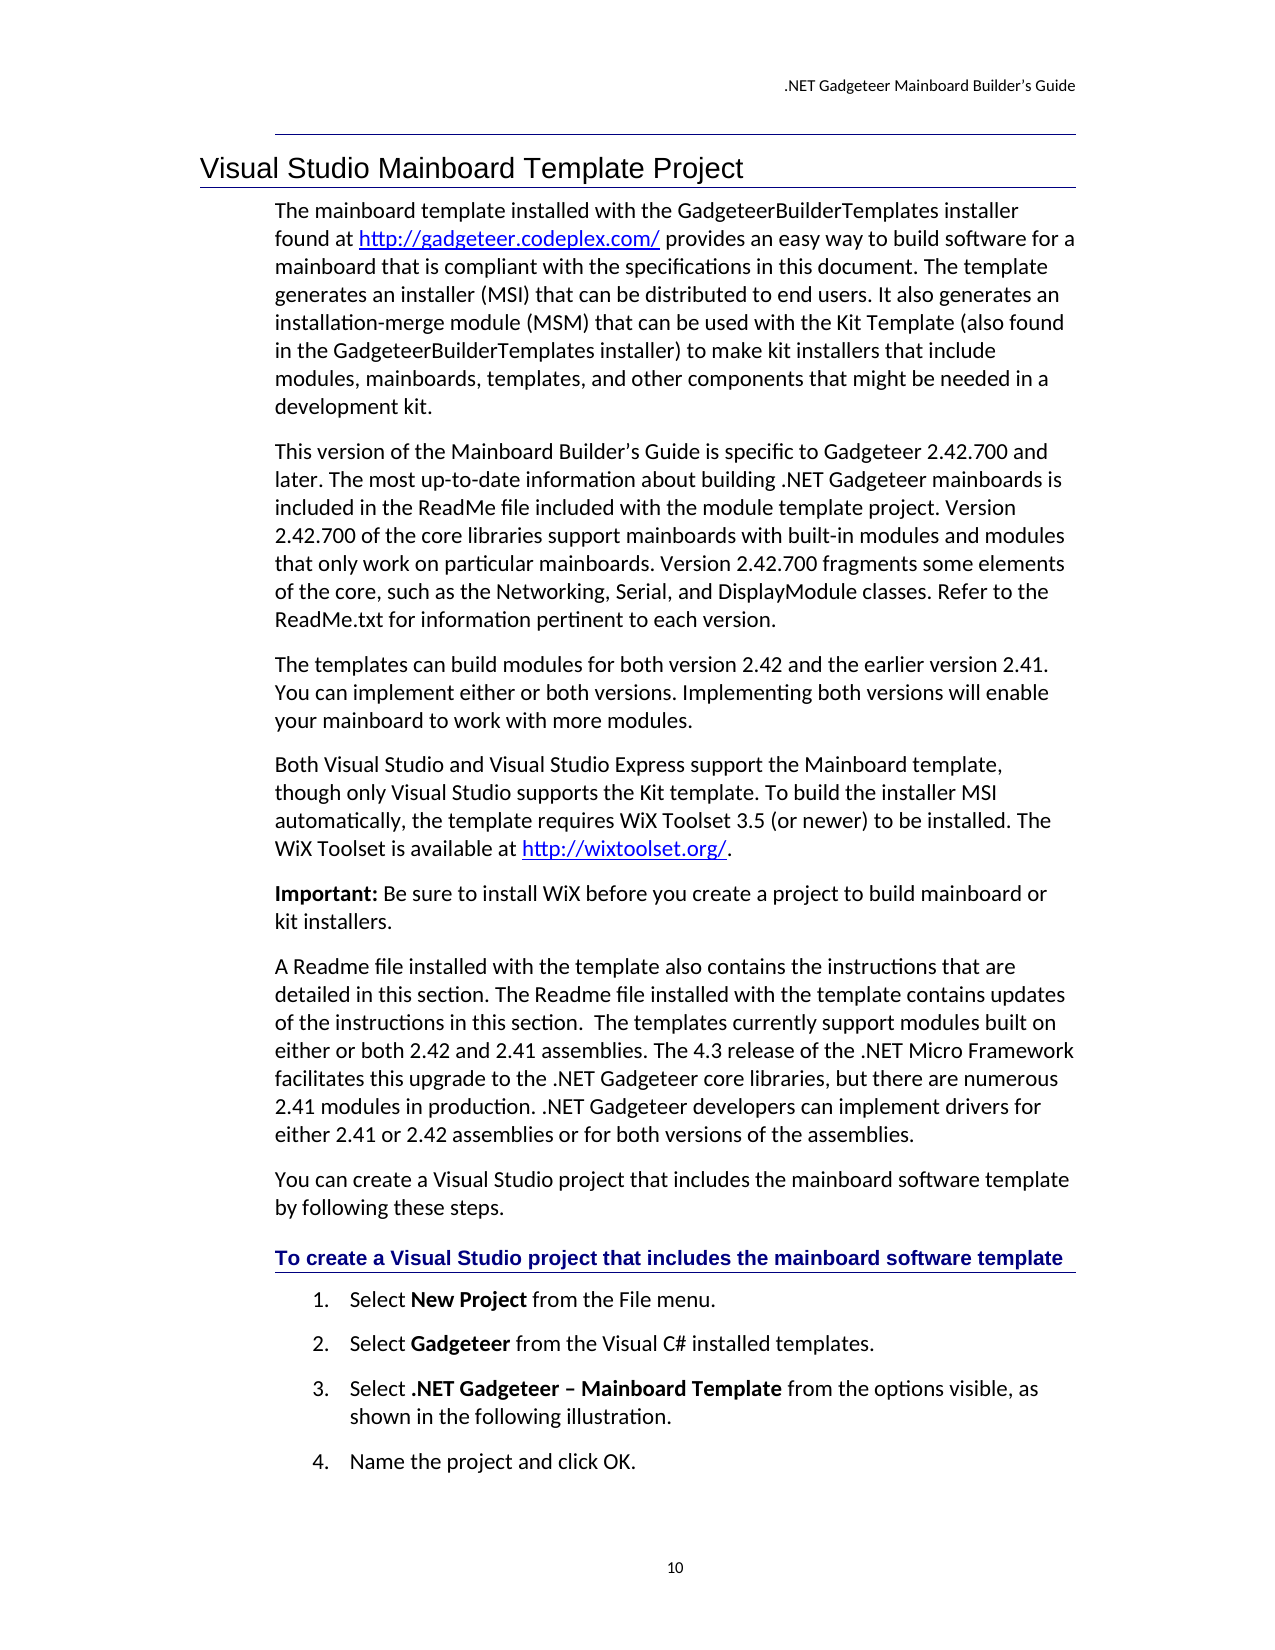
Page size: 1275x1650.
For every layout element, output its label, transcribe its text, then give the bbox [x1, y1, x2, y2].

text The templates can build modules for both version 2.42 and the earlier version 2.41. You can implement either or both versions. Implementing both versions will enable your mainboard to work with more modules. [274, 650, 1076, 734]
list Select Gadgeteer from the Visual C# installed templates. [312, 1329, 1076, 1357]
list Select New Project from the File menu. [312, 1285, 1076, 1313]
text This version of the Mainboard Builder’s Guide is specific to Gadgeteer 2.42.700 and later. The most up-to-date information about building .NET Gadgeteer mainboards is included in the ReadMe file included with the module template project. Version 2.42.700 of the core libraries support mainboards with built-in modules and modules that only work on particular mainboards. Version 2.42.700 fragments some elements of the core, such as the Networking, Serial, and DisplayModule classes. Refer to the ReadMe.txt for information pertinent to each version. [274, 437, 1076, 633]
text You can create a Visual Studio project that includes the mainboard software template by following these steps. [274, 1165, 1076, 1221]
text A Readme file installed with the template also contains the instructions that are detailed in this section. The Readme file installed with the template contains updates of the instructions in this section. The templates currently support modules built on either or both 2.42 and 2.41 assemblies. The 4.3 release of the .NET Micro Framework facilitates this upgrade to the .NET Gadgeteer core libraries, but there are numerous 2.41 modules in production. .NET Gadgeteer developers can implement drivers for either 2.41 or 2.42 assemblies or for both versions of the assemblies. [274, 952, 1076, 1148]
text Both Visual Studio and Visual Studio Express support the Mainboard template, though only Visual Studio supports the Kit template. To build the installer MSI automatically, the template requires WiX Toolset 3.5 (or newer) to be installed. The WiX Toolset is available at http://wixtoolset.org/. [274, 750, 1076, 862]
list Name the project and click OK. [312, 1447, 1076, 1475]
list Select .NET Gadgeteer – Mainboard Template from the options visible, as shown in the following illustration. [312, 1374, 1076, 1430]
subtitle Visual Studio Mainboard Template Project [199, 152, 1076, 188]
text The mainboard template installed with the GadgeteerBuilderTemplates installer found at http://gadgeteer.codeplex.com/ provides an easy way to build software for a mainboard that is compliant with the specifications in this document. The template generates an installer (MSI) that can be distributed to end users. It also generates an installation-merge module (MSM) that can be used with the Kit Template (also found in the GadgeteerBuilderTemplates installer) to make kit installers that include modules, mainboards, templates, and other components that might be needed in a development kit. [274, 196, 1076, 420]
text To create a Visual Studio project that includes the mainboard software template [274, 1246, 1076, 1272]
text Important: Be sure to install WiX before you create a project to build mainboard or kit installers. [274, 879, 1076, 935]
